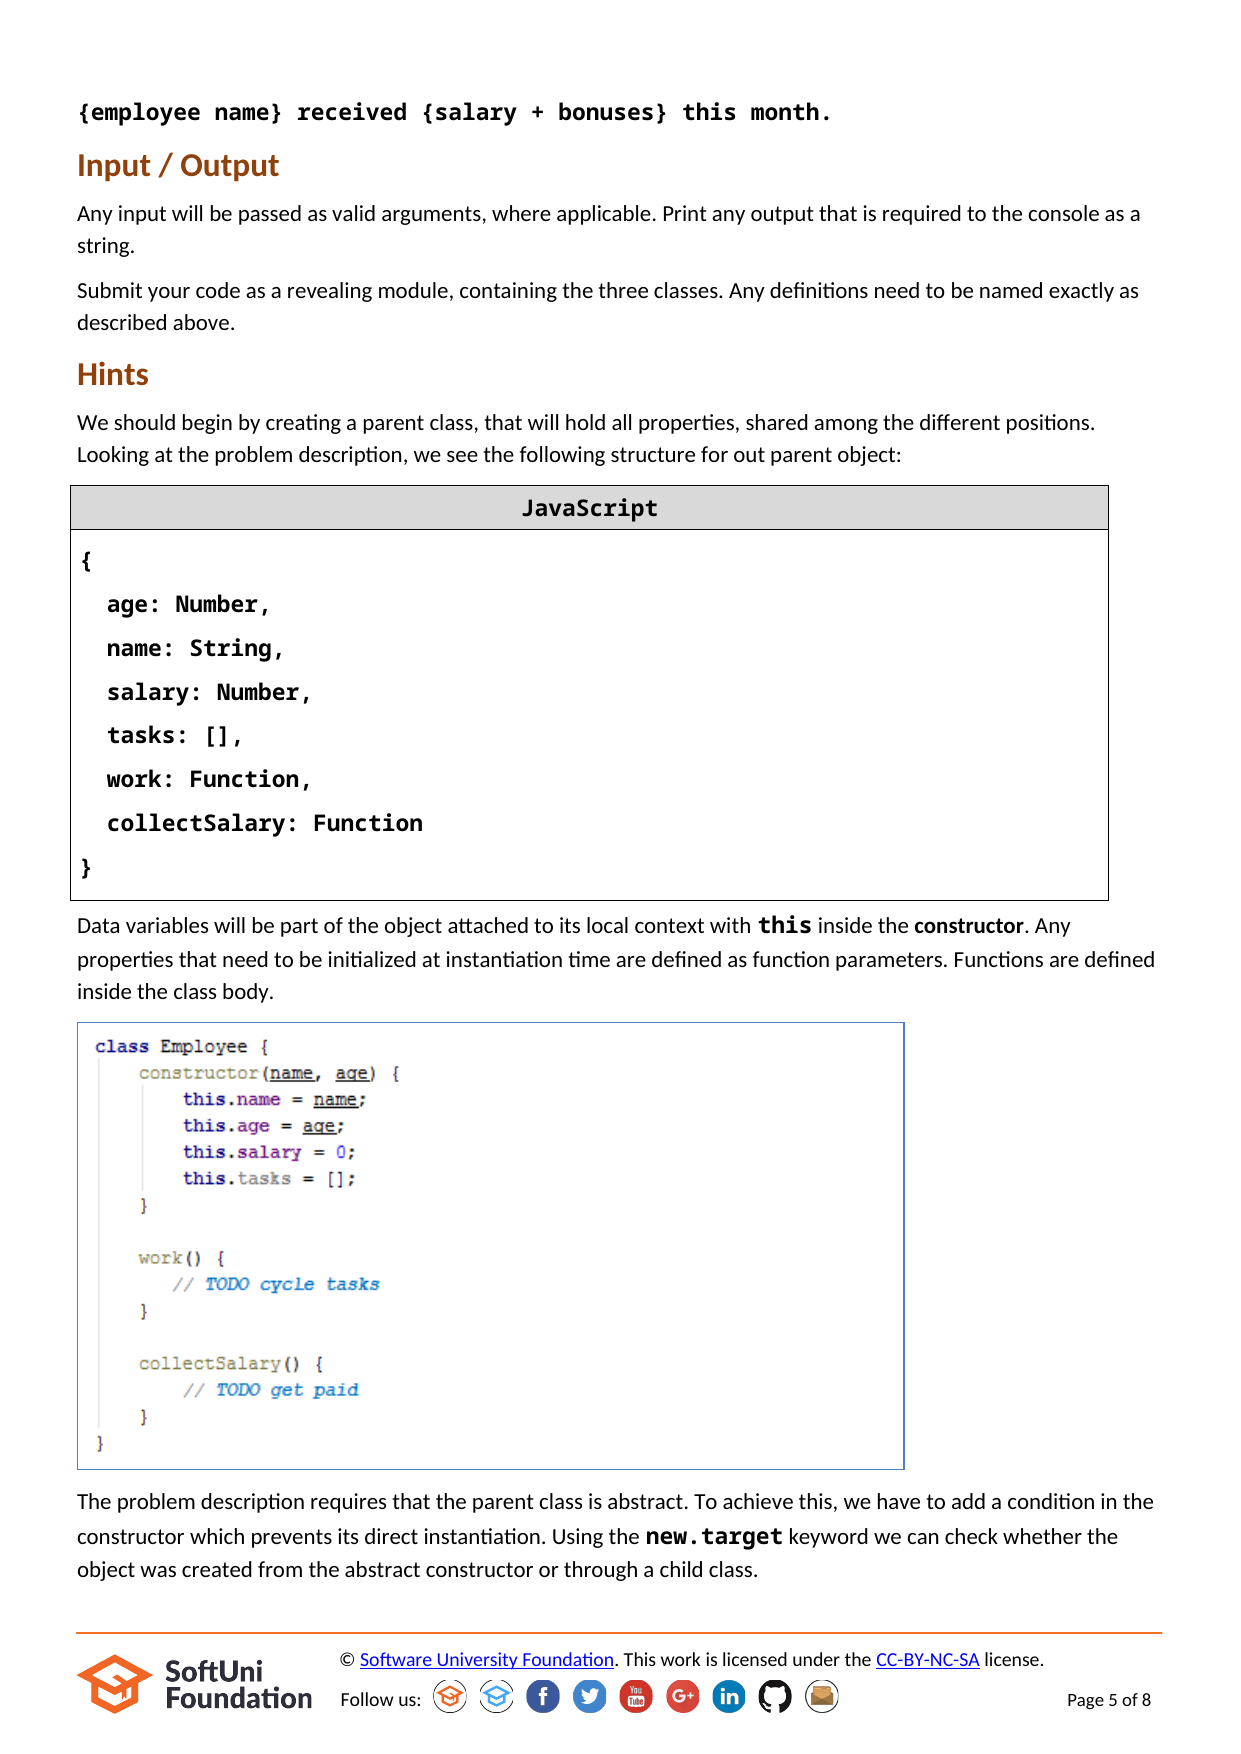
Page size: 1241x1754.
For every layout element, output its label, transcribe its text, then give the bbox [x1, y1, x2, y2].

text Submit your code as a revealing module, containing the three classes. Any definitions need to be named exactly as described above. [77, 276, 1163, 336]
text {employee name} received {salary + bonuses} this month. [77, 95, 1163, 127]
picture [712, 1703, 722, 1713]
text Data variables will be part of the object attached to its local context with this inside the constructor. Any properties that need to be initialized at instantiation time are defined as function parameters. Functions are defined inside the class body. [77, 909, 1163, 1005]
text Any input will be passed as valid arguments, where applicable. Print any output that is required to the console as a string. [77, 199, 1163, 259]
picture [526, 1680, 560, 1713]
picture [758, 1680, 792, 1713]
table_header JavaScript [71, 486, 1108, 529]
text We should begin by creating a parent class, that will hold all properties, shared among the different positions. Looking at the problem description, we see the following structure for out parent object: [77, 408, 1163, 468]
picture [805, 1680, 839, 1713]
subtitle Hints [77, 353, 1163, 393]
picture [736, 1703, 746, 1713]
picture [573, 1680, 607, 1713]
subtitle Input / Output [77, 144, 1163, 184]
picture [736, 1680, 746, 1690]
picture [712, 1680, 722, 1690]
picture [666, 1680, 700, 1713]
table_cell { age: Number, name: String, salary: Number, tasks: [], work: Function, collectSalary: Function } [71, 530, 1108, 900]
picture [433, 1680, 467, 1713]
picture [480, 1680, 513, 1713]
picture [619, 1680, 653, 1713]
picture [78, 1023, 417, 1469]
picture [727, 1694, 738, 1704]
text The problem description requires that the parent class is abstract. To achieve this, we have to add a condition in the constructor which prevents its direct instantiation. Using the new.target keyword we can check whether the object was created from the abstract constructor or through a child class. [77, 1487, 1163, 1583]
picture [76, 1654, 312, 1714]
